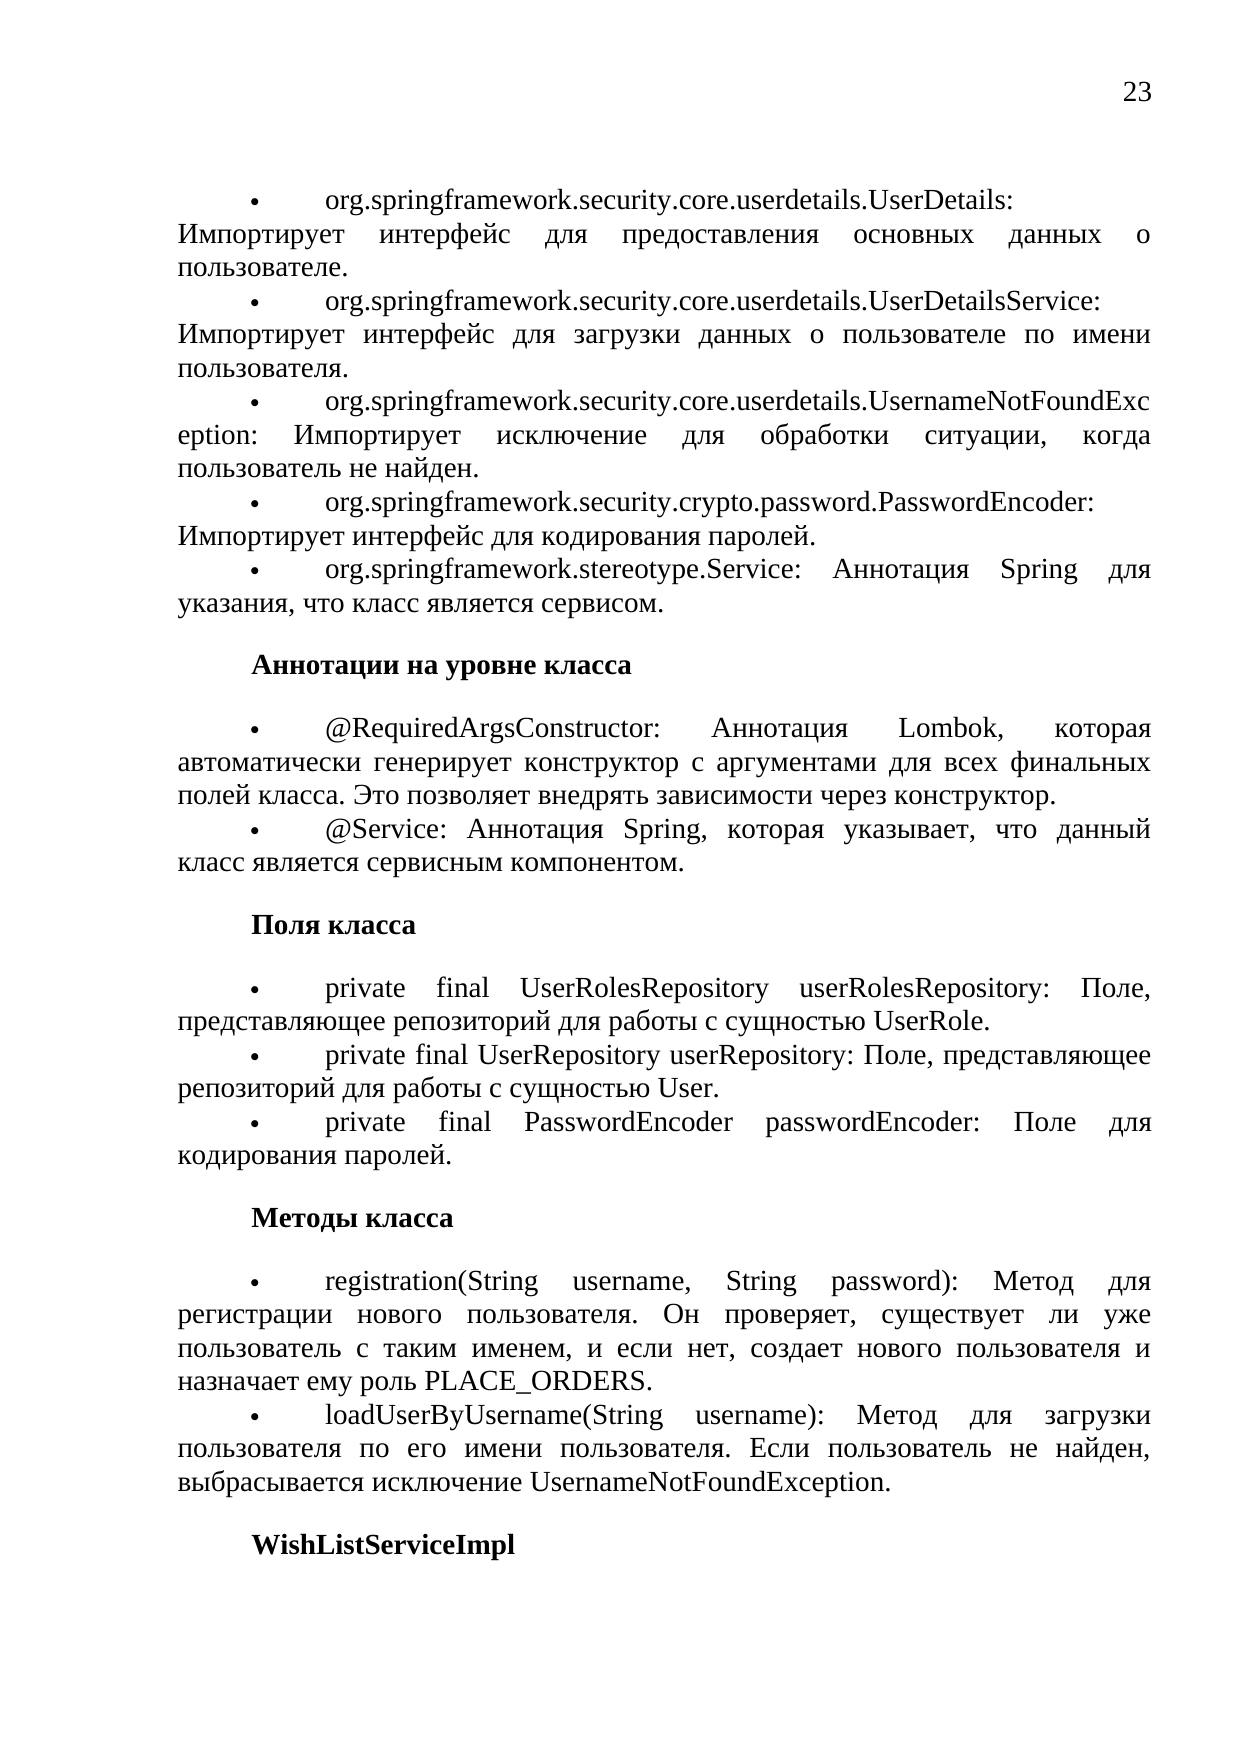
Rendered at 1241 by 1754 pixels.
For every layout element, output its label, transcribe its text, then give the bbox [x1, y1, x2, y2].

list private final PasswordEncoder passwordEncoder: Поле для кодирования паролей. [177, 1104, 1152, 1171]
list private final UserRolesRepository userRolesRepository: Поле, представляющее репозиторий для работы с сущностью UserRole. [177, 970, 1152, 1037]
list @Service: Аннотация Spring, которая указывает, что данный класс является сервисным компонентом. [177, 811, 1152, 878]
text Методы класса [177, 1200, 1152, 1234]
text Аннотации на уровне класса [177, 647, 1152, 681]
list org.springframework.security.core.userdetails.UserDetailsService: Импортирует интерфейс для загрузки данных о пользователе по имени пользователя. [177, 283, 1152, 383]
list registration(String username, String password): Метод для регистрации нового пользователя. Он проверяет, существует ли уже пользователь с таким именем, и если нет, создает нового пользователя и назначает ему роль PLACE_ORDERS. [177, 1263, 1152, 1397]
list org.springframework.security.crypto.password.PasswordEncoder: Импортирует интерфейс для кодирования паролей. [177, 484, 1152, 551]
list loadUserByUsername(String username): Метод для загрузки пользователя по его имени пользователя. Если пользователь не найден, выбрасывается исключение UsernameNotFoundException. [177, 1397, 1152, 1498]
list @RequiredArgsConstructor: Аннотация Lombok, которая автоматически генерирует конструктор с аргументами для всех финальных полей класса. Это позволяет внедрять зависимости через конструктор. [177, 710, 1152, 811]
list org.springframework.security.core.userdetails.UserDetails: Импортирует интерфейс для предоставления основных данных о пользователе. [177, 182, 1152, 283]
list private final UserRepository userRepository: Поле, представляющее репозиторий для работы с сущностью User. [177, 1037, 1152, 1104]
list org.springframework.security.core.userdetails.UsernameNotFoundException: Импортирует исключение для обработки ситуации, когда пользователь не найден. [177, 383, 1152, 484]
text WishListServiceImpl [177, 1527, 1152, 1560]
text Поля класса [177, 907, 1152, 941]
list org.springframework.stereotype.Service: Аннотация Spring для указания, что класс является сервисом. [177, 551, 1152, 618]
